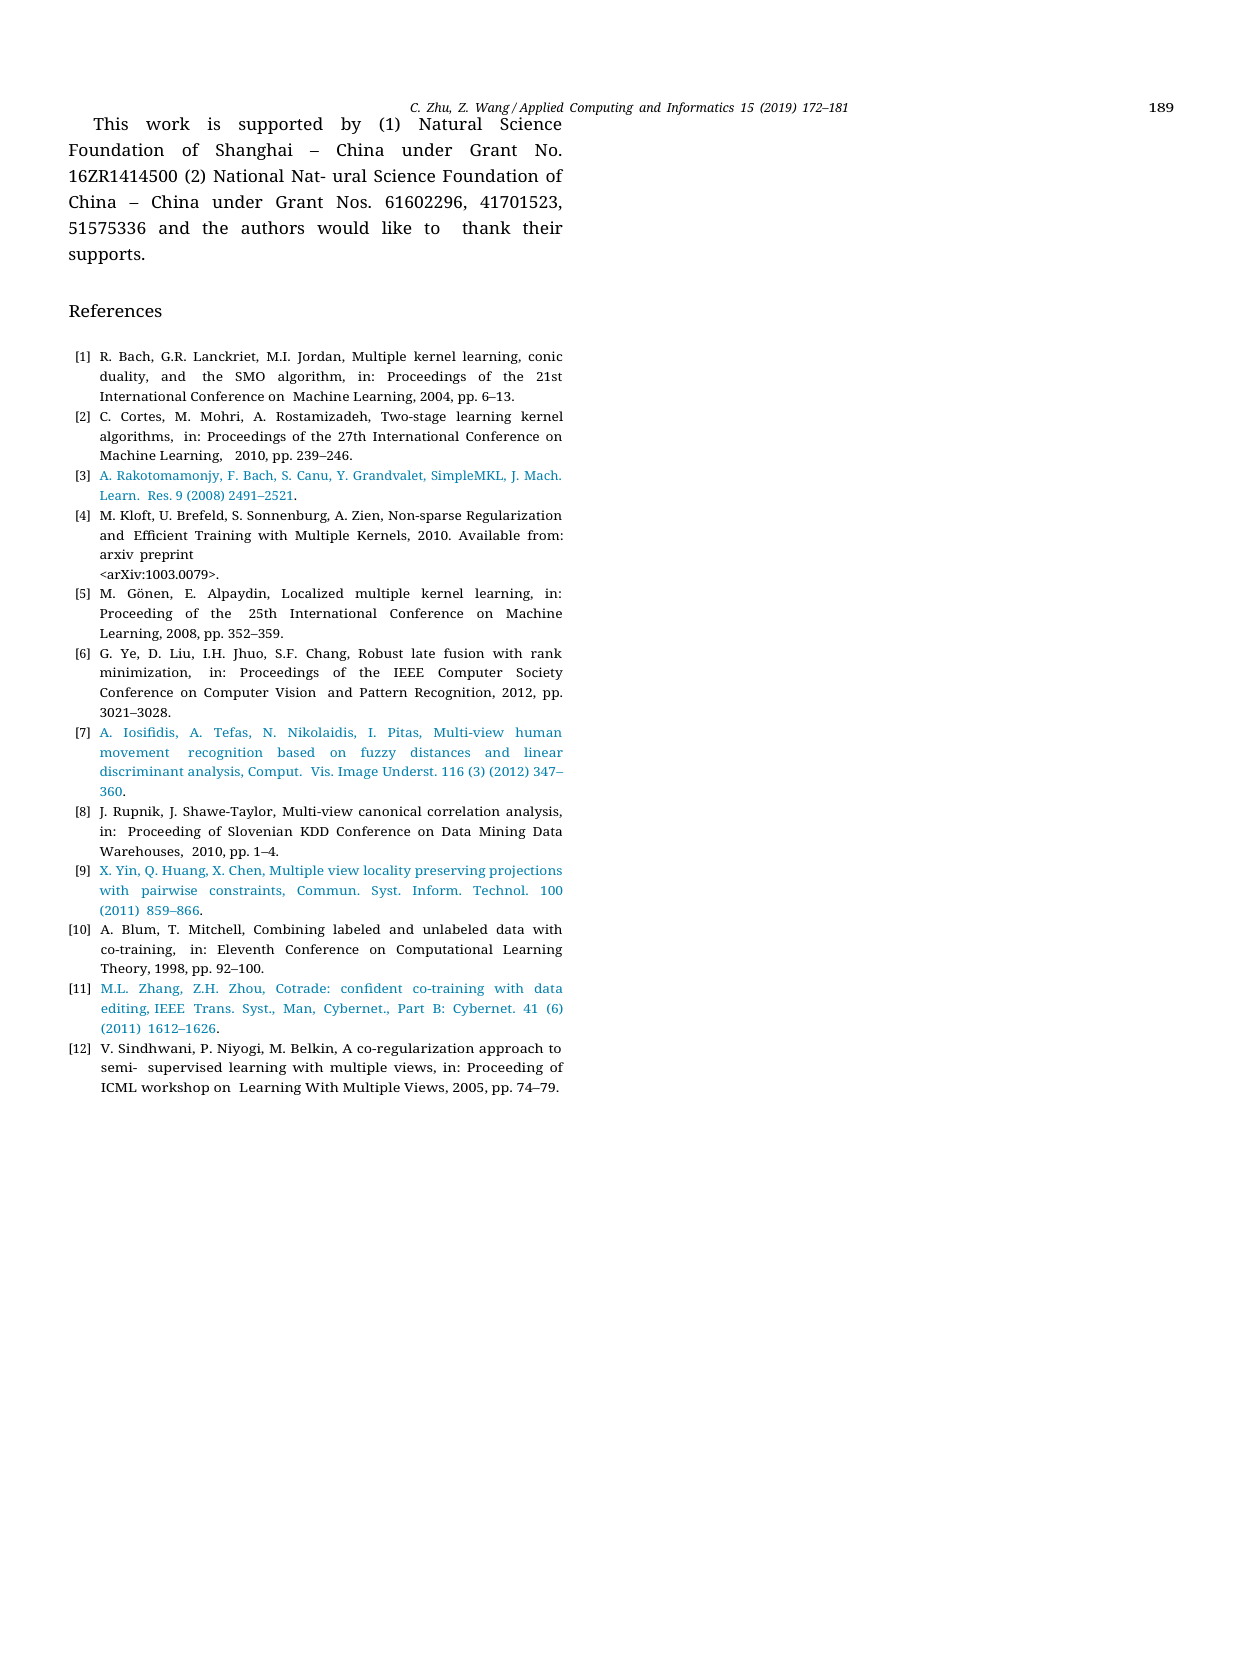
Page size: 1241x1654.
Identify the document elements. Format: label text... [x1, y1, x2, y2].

list M. Kloft, U. Brefeld, S. Sonnenburg, A. Zien, Non-sparse Regularization and Efficient Training with Multiple Kernels, 2010. Available from: arxiv preprint [75, 507, 563, 563]
picture [385, 470, 391, 478]
picture [330, 750, 336, 757]
text <arXiv:1003.0079>. [99, 566, 595, 583]
picture [213, 728, 221, 735]
list A. Blum, T. Mitchell, Combining labeled and unlabeled data with co-training, in: Eleventh Conference on Computational Learning Theory, 1998, pp. 92–100. [68, 921, 563, 978]
list C. Cortes, M. Mohri, A. Rostamizadeh, Two-stage learning kernel algorithms, in: Proceedings of the 27th International Conference on Machine Learning, 2010, pp. 239–246. [75, 408, 563, 464]
picture [284, 986, 290, 993]
picture [332, 1006, 339, 1016]
picture [400, 729, 405, 737]
picture [369, 473, 376, 480]
picture [147, 866, 153, 878]
picture [364, 769, 370, 776]
picture [235, 491, 241, 498]
picture [147, 491, 154, 498]
picture [122, 493, 134, 498]
list V. Sindhwani, P. Niyogi, M. Belkin, A co-regularization approach to semi- supervised learning with multiple views, in: Proceeding of ICML workshop on Learning With Multiple Views, 2005, pp. 74–79. [68, 1040, 563, 1096]
list R. Bach, G.R. Lanckriet, M.I. Jordan, Multiple kernel learning, conic duality, and the SMO algorithm, in: Proceedings of the 21st International Conference on Machine Learning, 2004, pp. 6–13. [75, 348, 563, 405]
picture [359, 1006, 367, 1011]
picture [155, 906, 161, 915]
picture [460, 868, 467, 875]
picture [217, 750, 223, 757]
list M.L. Zhang, Z.H. Zhou, Cotrade: confident co-training with data editing, IEEE Trans. Syst., Man, Cybernet., Part B: Cybernet. 41 (6) (2011) 1612–1626. [68, 980, 563, 1037]
picture [205, 984, 214, 991]
picture [398, 1004, 404, 1011]
text References [68, 299, 595, 322]
picture [446, 888, 456, 893]
picture [100, 750, 110, 755]
text This work is supported by (1) Natural Science Foundation of Shanghai – China under Grant No. 16ZR1414500 (2) National Nat- ural Science Foundation of China – China under Grant Nos. 61602296, 41701523, 51575336 and the authors would like to thank their supports. [68, 112, 563, 265]
picture [250, 1006, 257, 1016]
picture [429, 749, 434, 757]
picture [172, 868, 178, 875]
picture [179, 473, 190, 478]
picture [194, 473, 200, 480]
picture [378, 1005, 383, 1013]
picture [176, 491, 181, 500]
picture [179, 768, 184, 776]
picture [388, 728, 394, 735]
picture [360, 747, 366, 755]
picture [116, 471, 123, 478]
picture [99, 473, 105, 480]
picture [99, 728, 105, 737]
picture [414, 868, 420, 876]
picture [308, 747, 313, 757]
list M. Gönen, E. Alpaydin, Localized multiple kernel learning, in: Proceeding of the 25th International Conference on Machine Learning, 2008, pp. 352–359. [75, 585, 563, 642]
list A. Iosifidis, A. Tefas, N. Nikolaidis, I. Pitas, Multi-view human movement recognition based on fuzzy distances and linear discriminant analysis, Comput. Vis. Image Underst. 116 (3) (2012) 347–360. [75, 724, 563, 800]
picture [530, 867, 536, 875]
picture [305, 473, 311, 480]
list A. Rakotomamonjy, F. Bach, S. Canu, Y. Grandvalet, SimpleMKL, J. Mach. Learn. Res. 9 (2008) 2491–2521. [75, 467, 563, 504]
picture [312, 983, 317, 993]
picture [216, 888, 222, 895]
picture [473, 886, 481, 893]
picture [294, 768, 299, 776]
list J. Rupnik, J. Shawe-Taylor, Multi-view canonical correlation analysis, in: Proceeding of Slovenian KDD Conference on Data Mining Data Warehouses, 2010, pp. 1–4. [75, 803, 563, 860]
picture [106, 888, 112, 895]
picture [533, 730, 543, 735]
list X. Yin, Q. Huang, X. Chen, Multiple view locality preserving projections with pairwise constraints, Commun. Syst. Inform. Technol. 100 (2011) 859–866. [75, 862, 563, 919]
picture [338, 471, 344, 478]
picture [550, 985, 555, 993]
picture [534, 768, 544, 776]
picture [272, 491, 277, 500]
picture [386, 767, 392, 776]
picture [189, 728, 195, 737]
picture [212, 473, 219, 483]
picture [115, 493, 121, 500]
picture [429, 768, 434, 776]
picture [193, 1004, 201, 1011]
picture [163, 909, 176, 915]
list G. Ye, D. Liu, I.H. Jhuo, S.F. Chang, Robust late fusion with rank minimization, in: Proceedings of the IEEE Computer Society Conference on Computer Vision and Pattern Recognition, 2012, pp. 3021–3028. [75, 645, 563, 721]
